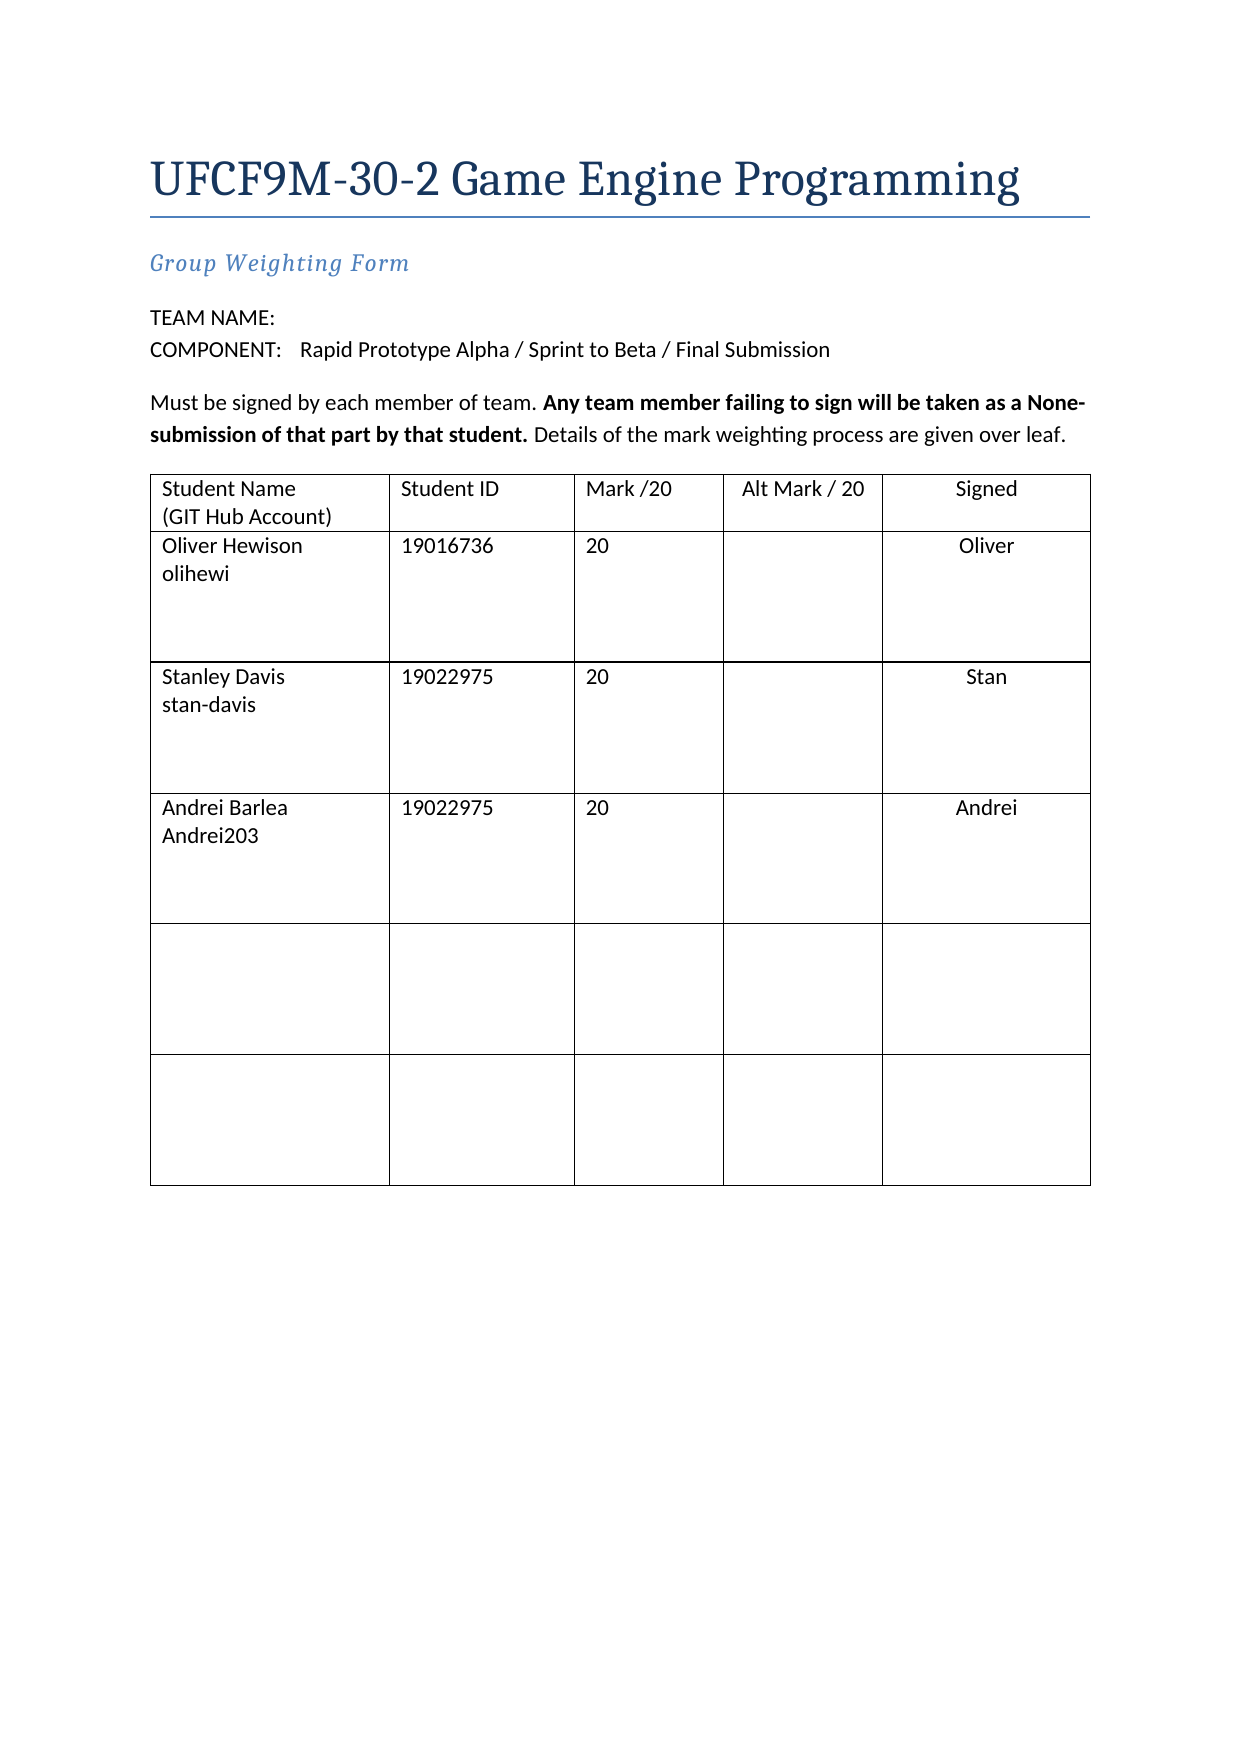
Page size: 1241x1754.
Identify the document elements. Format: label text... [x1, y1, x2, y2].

table_cell Andrei Barlea Andrei203 [151, 794, 389, 923]
table_cell 19022975 [390, 663, 574, 792]
table_cell [724, 924, 882, 1054]
table_cell 19022975 [390, 794, 574, 923]
table_cell [883, 1055, 1090, 1185]
table_cell Andrei [883, 794, 1090, 923]
table_cell [390, 924, 574, 1054]
table_cell [724, 663, 882, 792]
table_cell [724, 794, 882, 923]
table_header Student ID [390, 475, 574, 531]
table_cell [575, 924, 723, 1054]
table_cell Stanley Davis stan-davis [151, 663, 389, 792]
table_cell [575, 1055, 723, 1185]
table_cell [151, 924, 389, 1054]
table_cell 20 [575, 794, 723, 923]
table_cell [724, 532, 882, 661]
table_cell Oliver Hewison olihewi [151, 532, 389, 661]
table_cell Stan [883, 663, 1090, 792]
table_cell [883, 924, 1090, 1054]
table_header Student Name (GIT Hub Account) [151, 475, 389, 531]
text Must be signed by each member of team. Any team member failing to sign will be taken as a None-submission of that part by that student. Details of the mark weighting process are given over leaf. [150, 388, 1090, 448]
table_header Alt Mark / 20 [724, 475, 882, 531]
table_header Mark /20 [575, 475, 723, 531]
table_cell 19016736 [390, 532, 574, 661]
table_header Signed [883, 475, 1090, 531]
table_cell 20 [575, 532, 723, 661]
subtitle Group Weighting Form [150, 249, 1090, 278]
table_cell [151, 1055, 389, 1185]
text TEAM NAME: COMPONENT: Rapid Prototype Alpha / Sprint to Beta / Final Submission [150, 303, 1090, 363]
table_cell Oliver [883, 532, 1090, 661]
table_cell [390, 1055, 574, 1185]
table_cell 20 [575, 663, 723, 792]
title UFCF9M-30-2 Game Engine Programming [150, 150, 1090, 216]
table_cell [724, 1055, 882, 1185]
